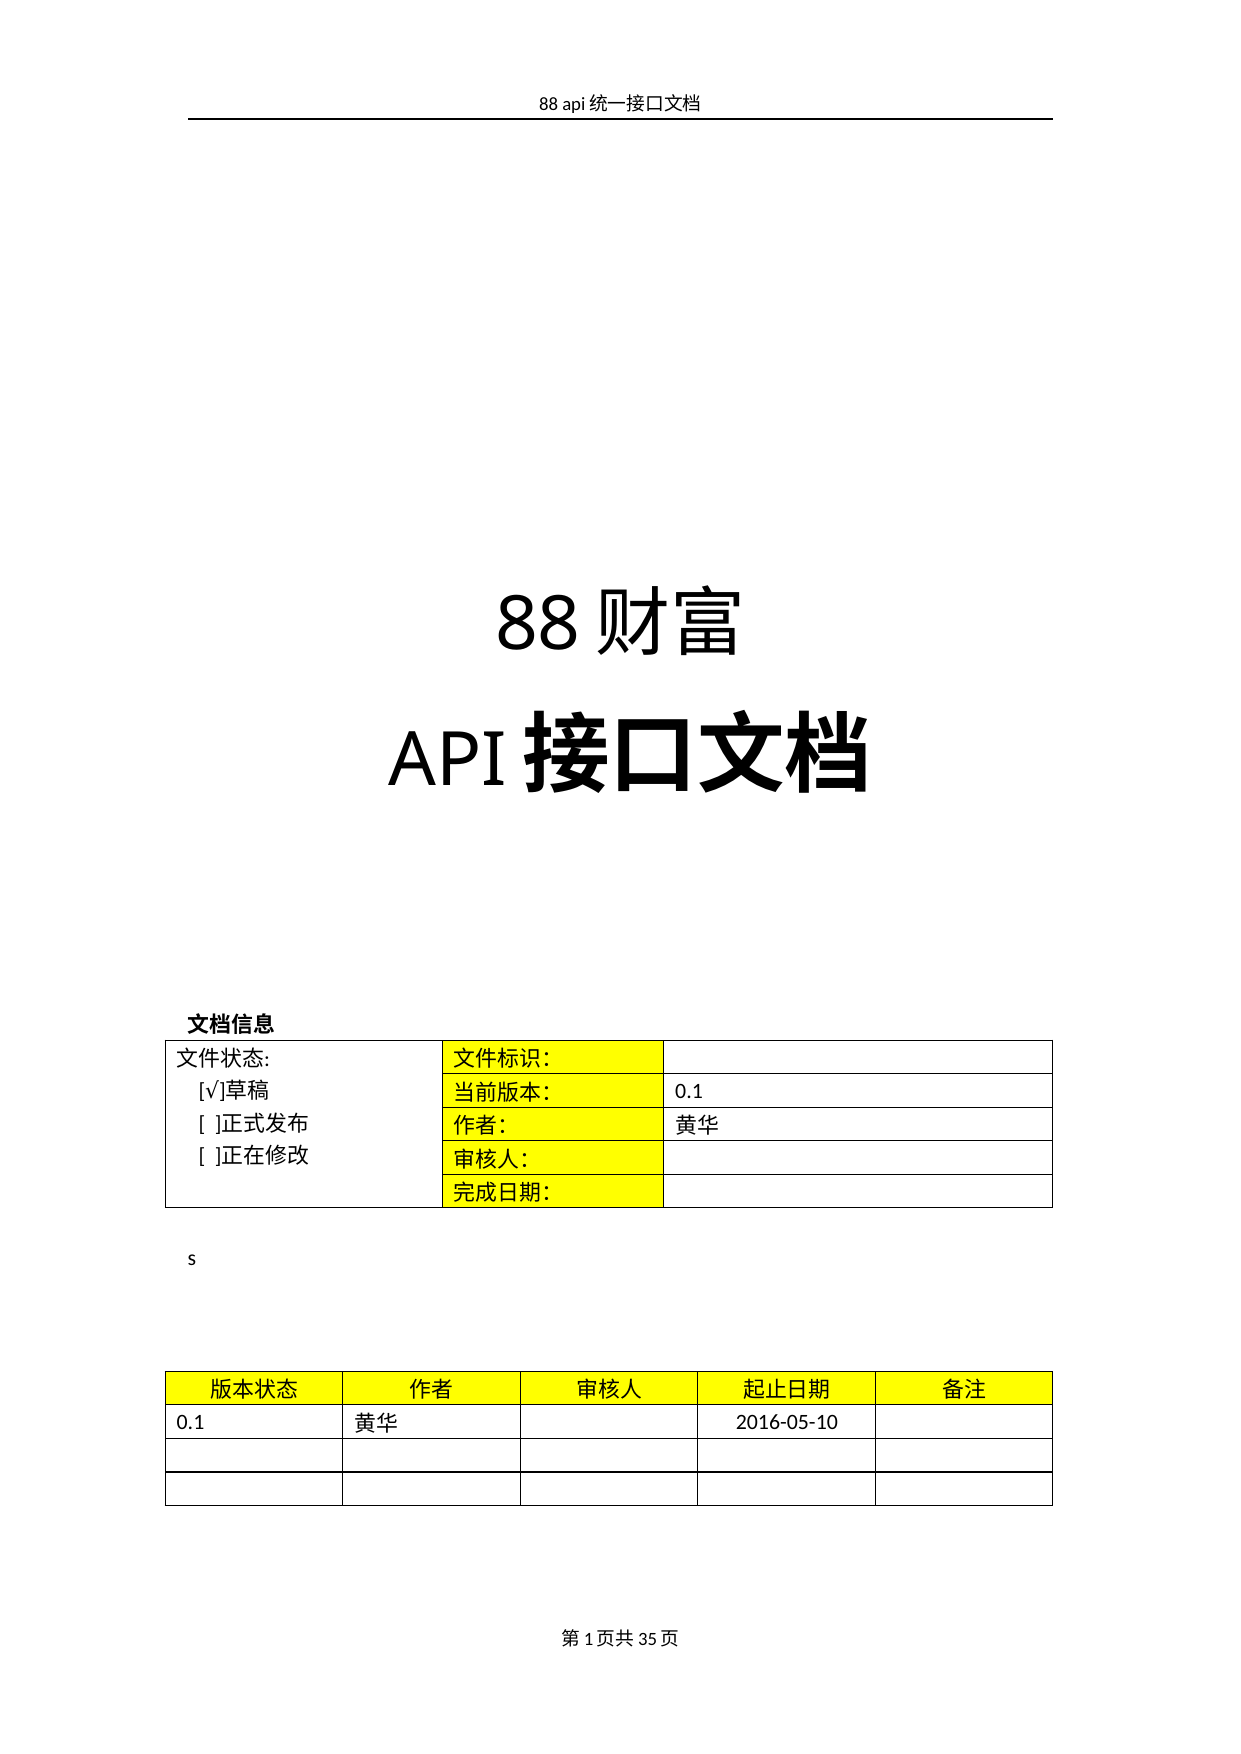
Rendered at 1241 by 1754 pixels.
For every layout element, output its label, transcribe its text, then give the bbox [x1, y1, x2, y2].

table_cell [166, 1439, 342, 1471]
table_header 起止日期 [698, 1372, 875, 1404]
table_cell [343, 1439, 520, 1471]
text s [187, 1241, 1053, 1273]
table_cell 0.1 [166, 1405, 342, 1438]
text 88财富 [187, 552, 1053, 682]
table_cell [521, 1439, 697, 1471]
table_header 备注 [876, 1372, 1052, 1404]
table_cell [876, 1473, 1052, 1505]
table_cell [521, 1473, 697, 1505]
table_cell 作者： [443, 1108, 663, 1140]
table_header [664, 1041, 1052, 1073]
table_header 文件标识： [443, 1041, 663, 1073]
table_header 审核人 [521, 1372, 697, 1404]
table_cell [698, 1439, 875, 1471]
table_header 版本状态 [166, 1372, 342, 1404]
text API接口文档 [187, 682, 1053, 812]
table_cell [521, 1405, 697, 1438]
table_cell [876, 1439, 1052, 1471]
table_header 文件状态: [√]草稿 [ ]正式发布 [ ]正在修改 [166, 1041, 442, 1207]
table_cell 审核人： [443, 1141, 663, 1174]
table_cell 完成日期： [443, 1175, 663, 1207]
table_cell 0.1 [664, 1074, 1052, 1107]
table_cell [166, 1473, 342, 1505]
table_cell [876, 1405, 1052, 1438]
table_cell [698, 1473, 875, 1505]
table_cell [343, 1473, 520, 1505]
table_cell [664, 1175, 1052, 1207]
text 文档信息 [187, 1007, 1053, 1039]
table_cell [664, 1141, 1052, 1174]
table_cell 黄华 [343, 1405, 520, 1438]
table_cell 当前版本： [443, 1074, 663, 1107]
table_header 作者 [343, 1372, 520, 1404]
table_cell 2016-05-10 [698, 1405, 875, 1438]
table_cell 黄华 [664, 1108, 1052, 1140]
